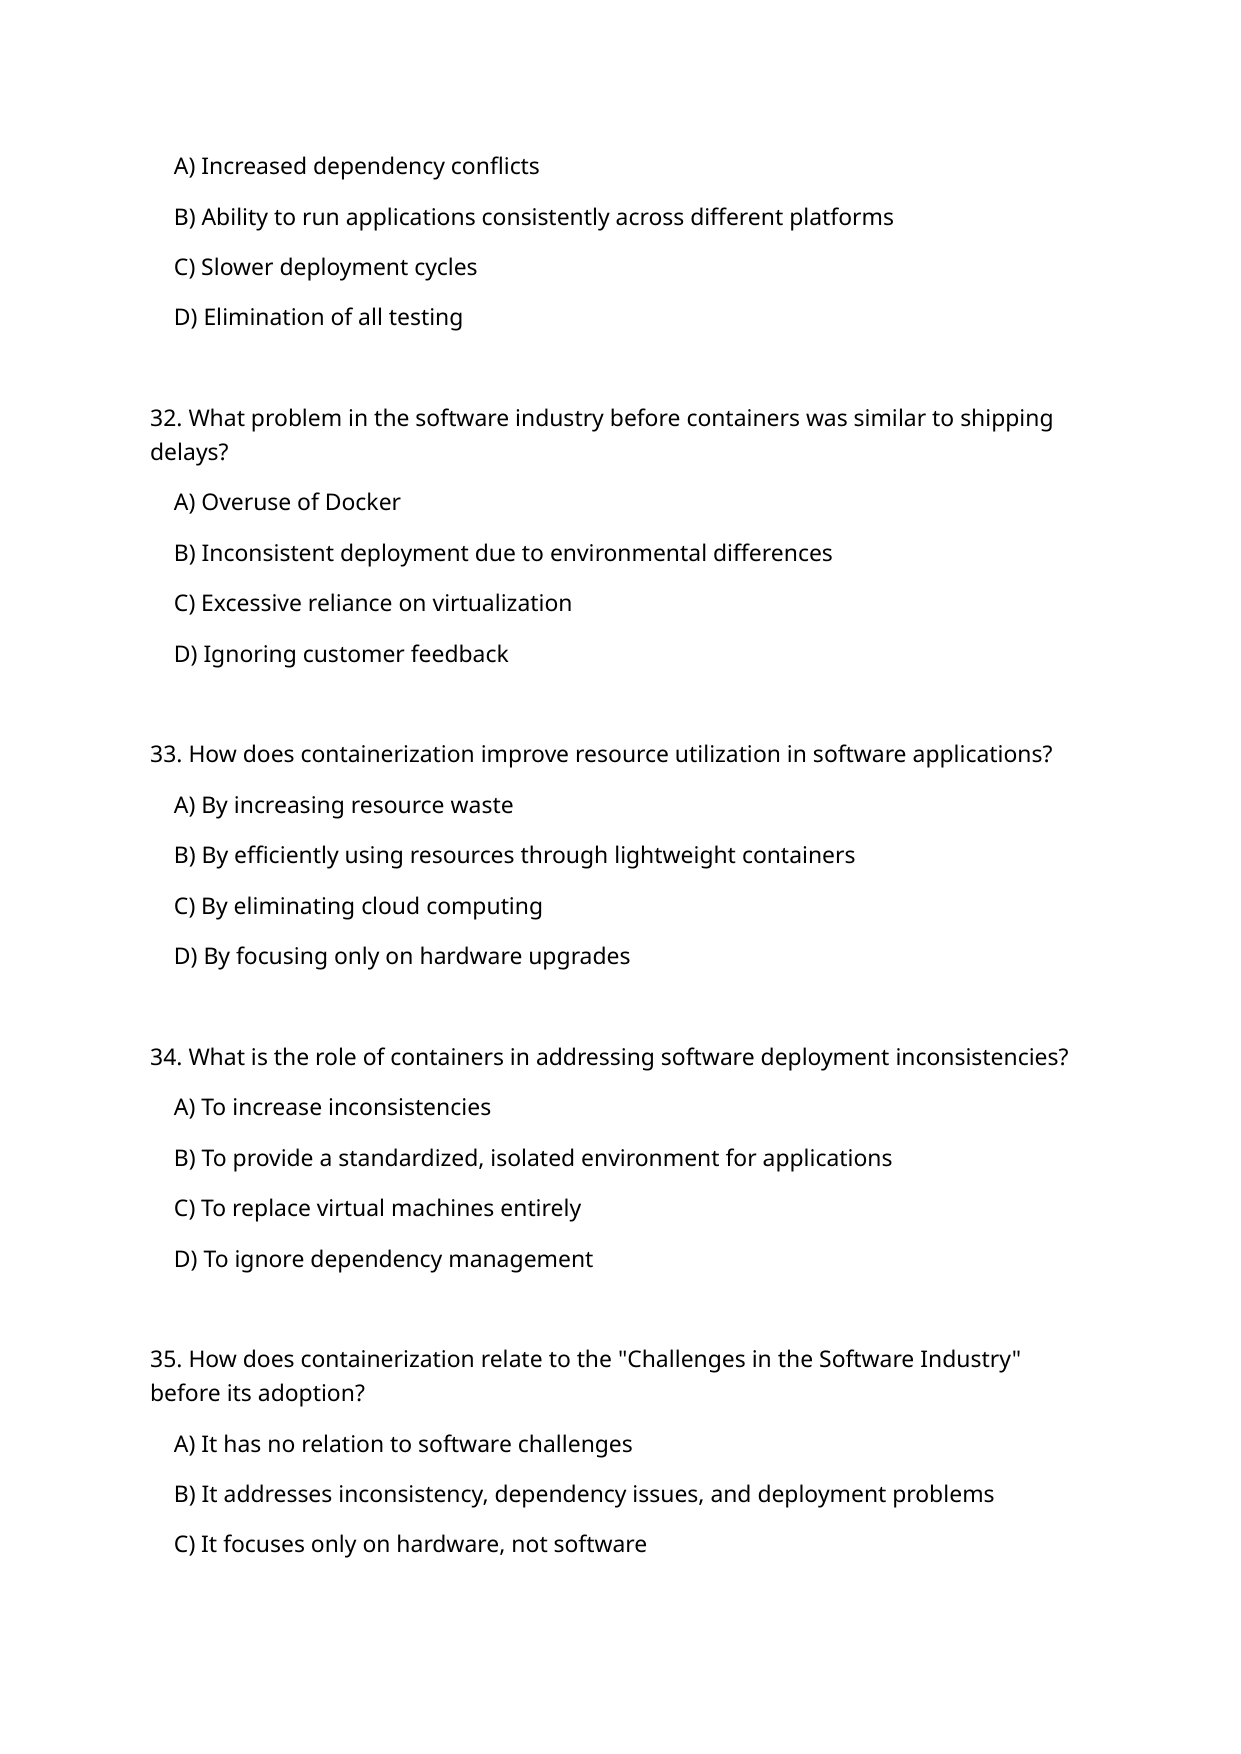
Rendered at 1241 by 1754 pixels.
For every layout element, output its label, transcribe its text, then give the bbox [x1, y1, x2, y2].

text D) To ignore dependency management [150, 1242, 1090, 1274]
text 32. What problem in the software industry before containers was similar to shipping delays? [150, 402, 1090, 467]
text C) By eliminating cloud computing [150, 889, 1090, 921]
text B) By efficiently using resources through lightweight containers [150, 839, 1090, 870]
text A) Overuse of Docker [150, 486, 1090, 517]
text C) To replace virtual machines entirely [150, 1192, 1090, 1223]
text A) It has no relation to software challenges [150, 1427, 1090, 1459]
text 34. What is the role of containers in addressing software deployment inconsistencies? [150, 1041, 1090, 1072]
text A) Increased dependency conflicts [150, 150, 1090, 181]
text D) Ignoring customer feedback [150, 637, 1090, 669]
text C) Excessive reliance on virtualization [150, 587, 1090, 618]
text A) By increasing resource waste [150, 789, 1090, 820]
text C) It focuses only on hardware, not software [150, 1528, 1090, 1559]
text 33. How does containerization improve resource utilization in software applications? [150, 738, 1090, 769]
text B) Inconsistent deployment due to environmental differences [150, 537, 1090, 568]
text A) To increase inconsistencies [150, 1091, 1090, 1122]
text 35. How does containerization relate to the "Challenges in the Software Industry" before its adoption? [150, 1343, 1090, 1408]
text D) By focusing only on hardware upgrades [150, 940, 1090, 971]
text B) Ability to run applications consistently across different platforms [150, 200, 1090, 232]
text C) Slower deployment cycles [150, 251, 1090, 282]
text B) It addresses inconsistency, dependency issues, and deployment problems [150, 1478, 1090, 1509]
text D) Elimination of all testing [150, 301, 1090, 332]
text B) To provide a standardized, isolated environment for applications [150, 1142, 1090, 1173]
